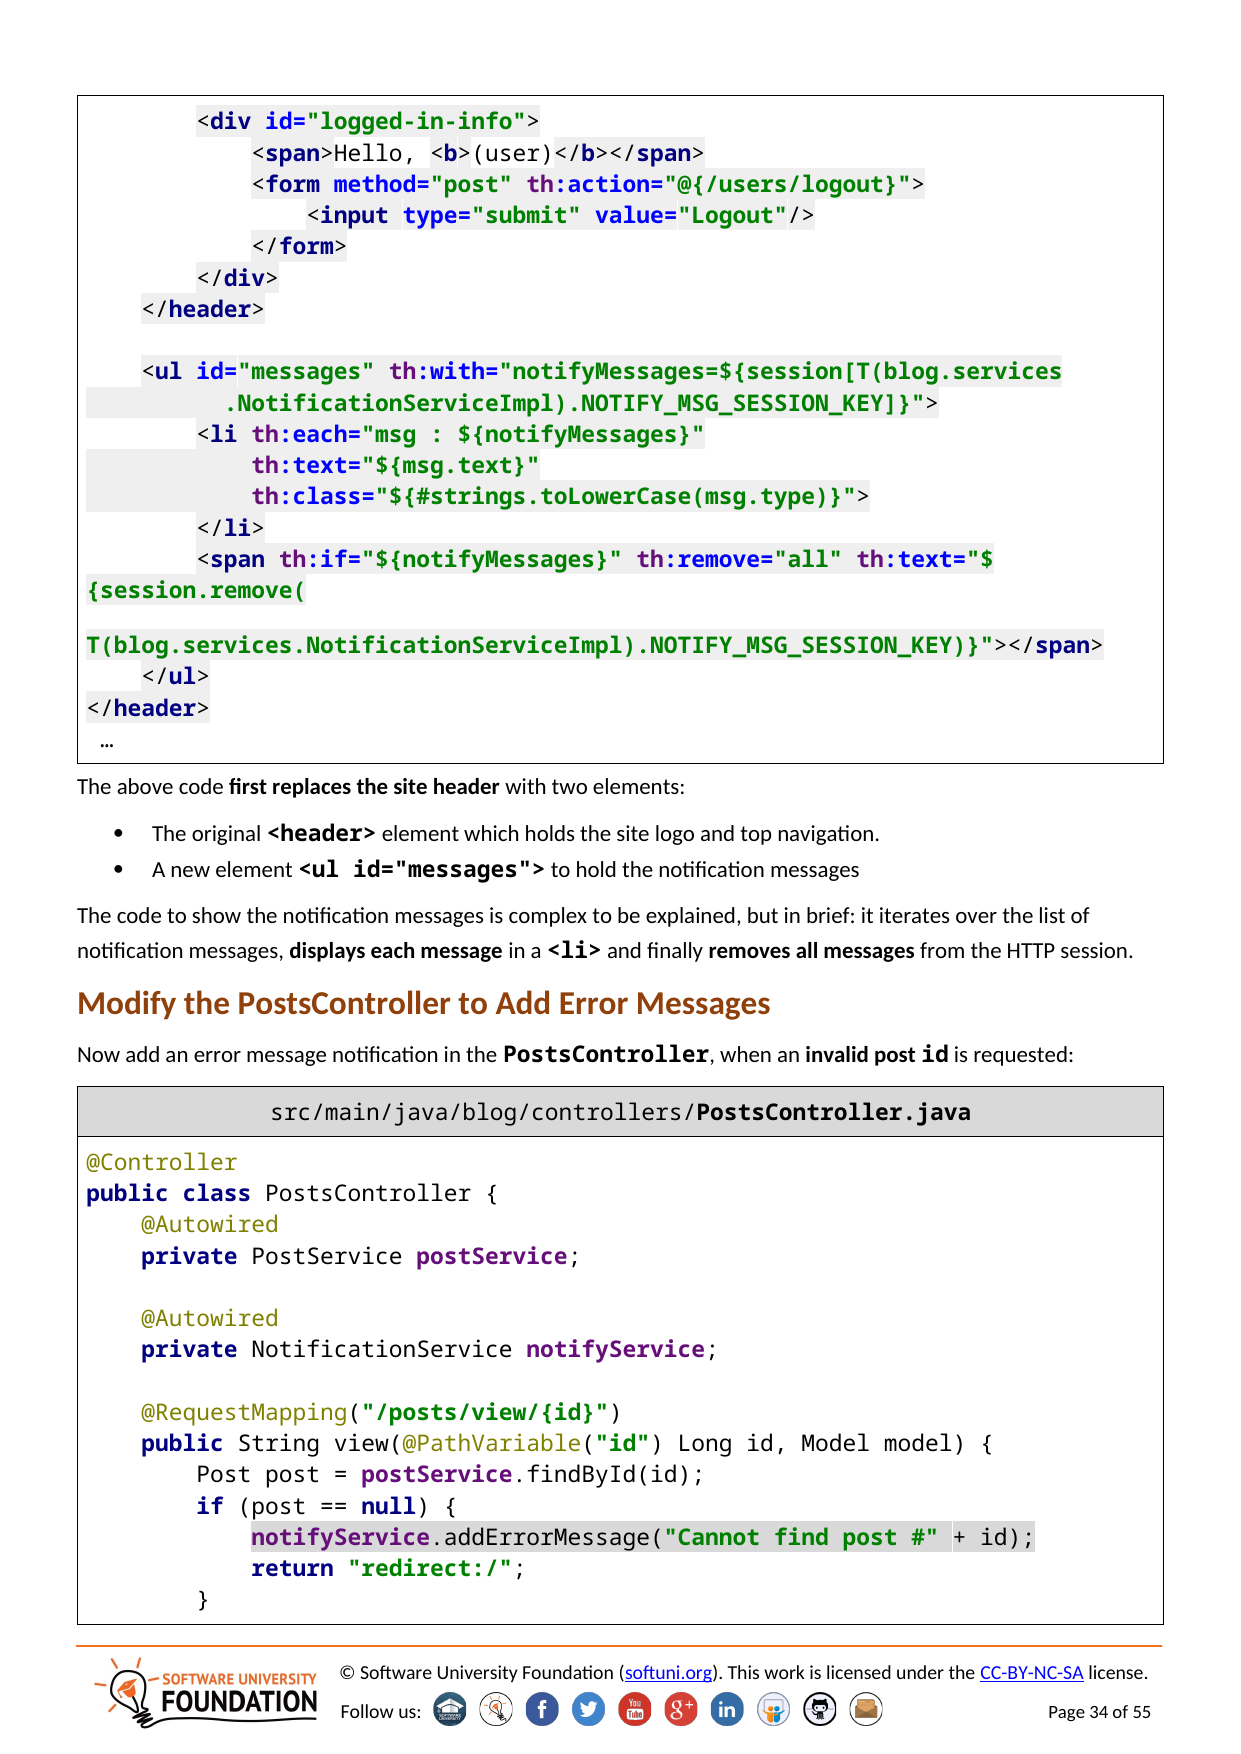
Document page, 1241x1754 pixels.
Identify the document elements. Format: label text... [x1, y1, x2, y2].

table_header src/main/java/blog/controllers/PostsController.java [78, 1087, 1163, 1136]
picture [93, 1656, 317, 1729]
picture [757, 1692, 790, 1726]
picture [525, 1692, 559, 1726]
list A new element <ul id="messages"> to hold the notification messages [114, 853, 1163, 884]
picture [664, 1692, 698, 1726]
text Now add an error message notification in the PostsController, when an invalid post id is requested: [77, 1037, 1163, 1069]
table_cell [78, 96, 1163, 763]
picture [803, 1692, 837, 1726]
text The code to show the notification messages is complex to be explained, but in brief: it iterates over the list of notification messages, displays each message in a <li> and finally removes all messages from the HTTP session. [77, 901, 1163, 965]
picture [849, 1692, 883, 1726]
text The above code first replaces the site header with two elements: [77, 772, 1163, 800]
picture [710, 1692, 744, 1726]
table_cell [78, 1137, 1163, 1623]
subtitle Modify the PostsController to Add Error Messages [77, 982, 1163, 1023]
picture [572, 1692, 605, 1726]
picture [433, 1692, 467, 1726]
picture [618, 1692, 652, 1726]
picture [479, 1692, 513, 1726]
list The original <header> element which holds the site logo and top navigation. [114, 817, 1163, 848]
